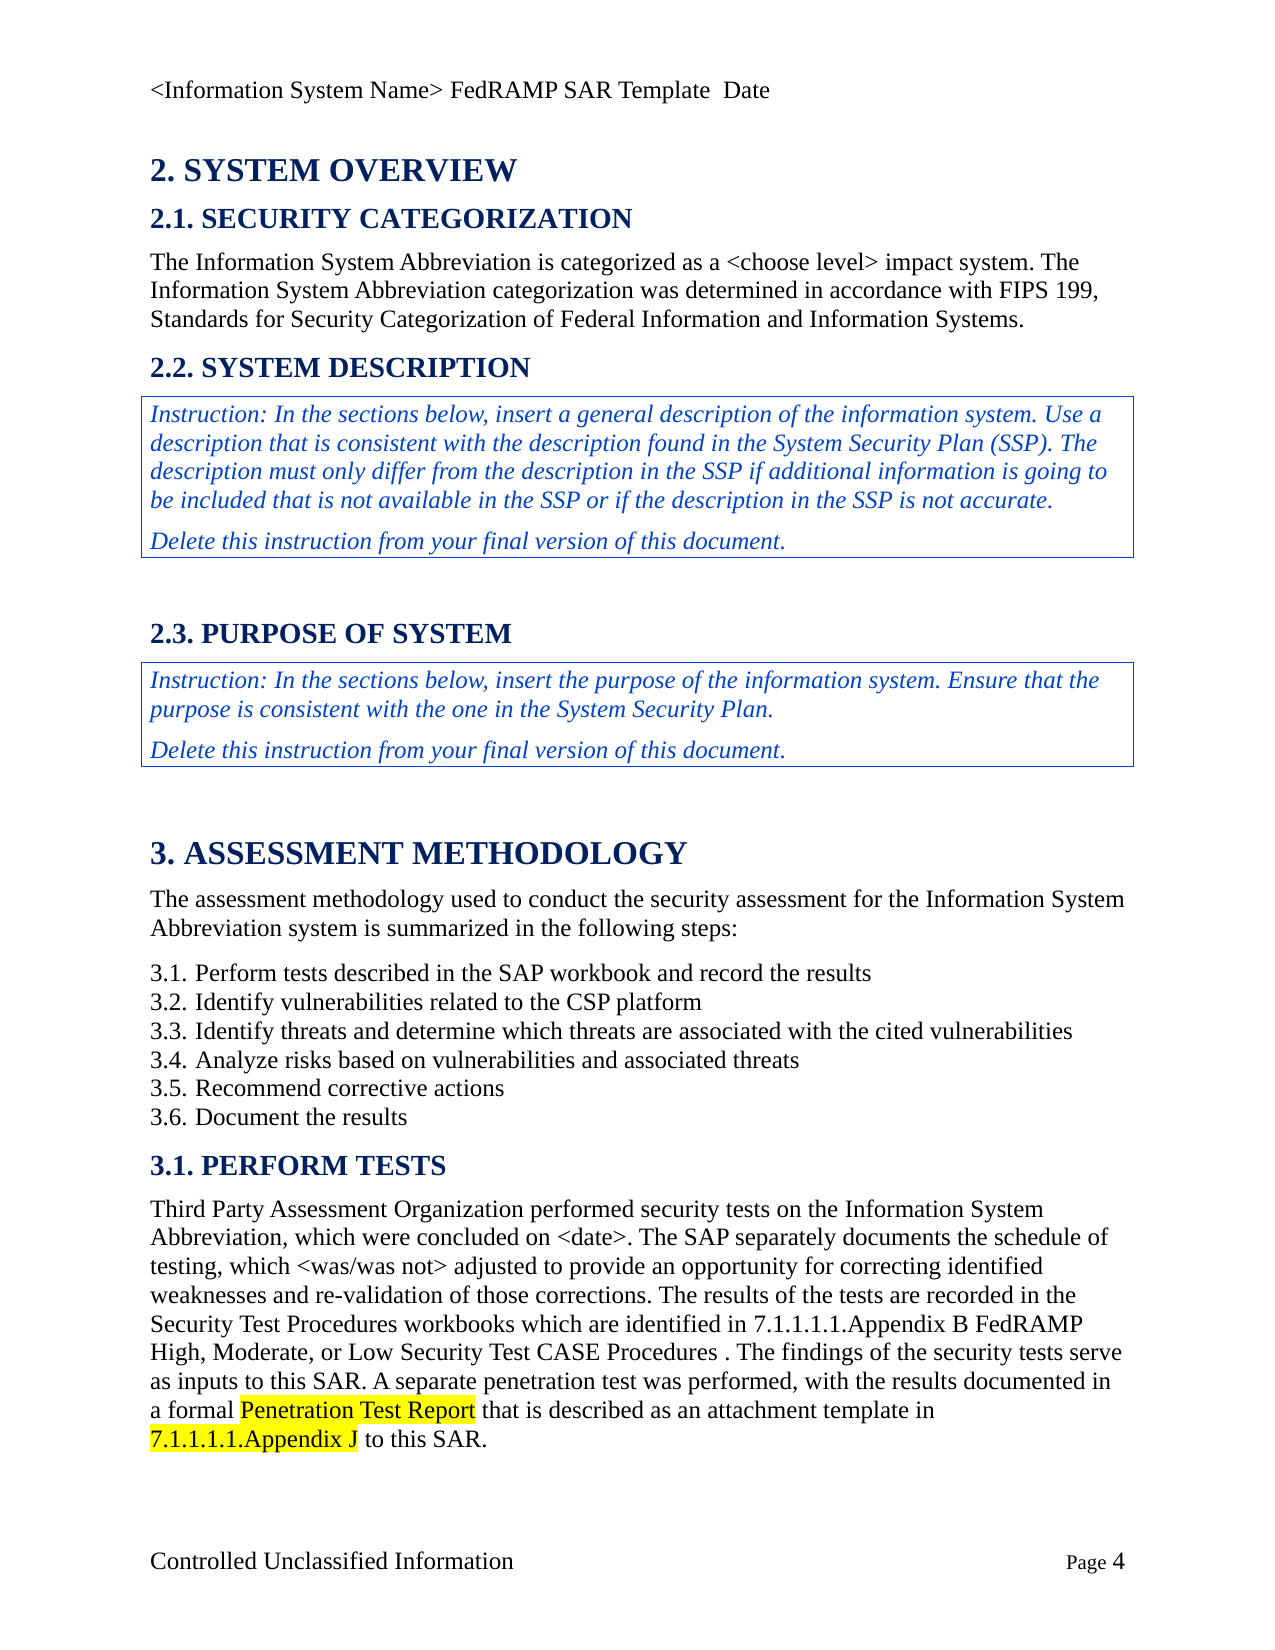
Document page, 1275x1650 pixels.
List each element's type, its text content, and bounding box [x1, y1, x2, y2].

subtitle Perform Tests [150, 1148, 1125, 1181]
subtitle Assessment Methodology [150, 833, 1125, 872]
list 3.1. Perform tests described in the SAP workbook and record the results [150, 958, 1125, 987]
text Delete this instruction from your final version of this document. [142, 732, 1133, 766]
list 3.6. Document the results [150, 1102, 1125, 1131]
subtitle System Description [150, 350, 1125, 383]
text performed security tests on the , which were concluded on . The SAP separately documents the schedule of testing, which adjusted to provide an opportunity for correcting identified weaknesses and re-validation of those corrections. The results of the tests are recorded in the Security Test Procedures workbooks which are identified in Appendix B Security Test Procedure Workbooks. The findings of the security tests serve as inputs to this SAR. A separate penetration test was performed, with the results documented in a formal Penetration Test Report that is described as an attachment template in Appendix J to this SAR. [150, 1194, 1125, 1452]
text Instruction: In the sections below, insert the purpose of the information system. Ensure that the purpose is consistent with the one in the System Security Plan. [142, 663, 1133, 723]
text Instruction: In the sections below, insert a general description of the information system. Use a description that is consistent with the description found in the System Security Plan (SSP). The description must only differ from the description in the SSP if additional information is going to be included that is not available in the SSP or if the description in the SSP is not accurate. [142, 397, 1133, 514]
list 3.2. Identify vulnerabilities related to the CSP platform [150, 987, 1125, 1016]
text The assessment methodology used to conduct the security assessment for the system is summarized in the following steps: [150, 884, 1125, 942]
subtitle Security Categorization [150, 201, 1125, 234]
text The is categorized as a impact system. The categorization was determined in accordance with FIPS 199, Standards for Security Categorization of Federal Information and Information Systems. [150, 247, 1125, 333]
subtitle Purpose oF System [150, 616, 1125, 650]
subtitle System Overview [150, 150, 1125, 188]
list 3.4. Analyze risks based on vulnerabilities and associated threats [150, 1045, 1125, 1073]
list 3.5. Recommend corrective actions [150, 1073, 1125, 1102]
list 3.3. Identify threats and determine which threats are associated with the cited vulnerabilities [150, 1016, 1125, 1045]
text Delete this instruction from your final version of this document. [142, 523, 1133, 557]
